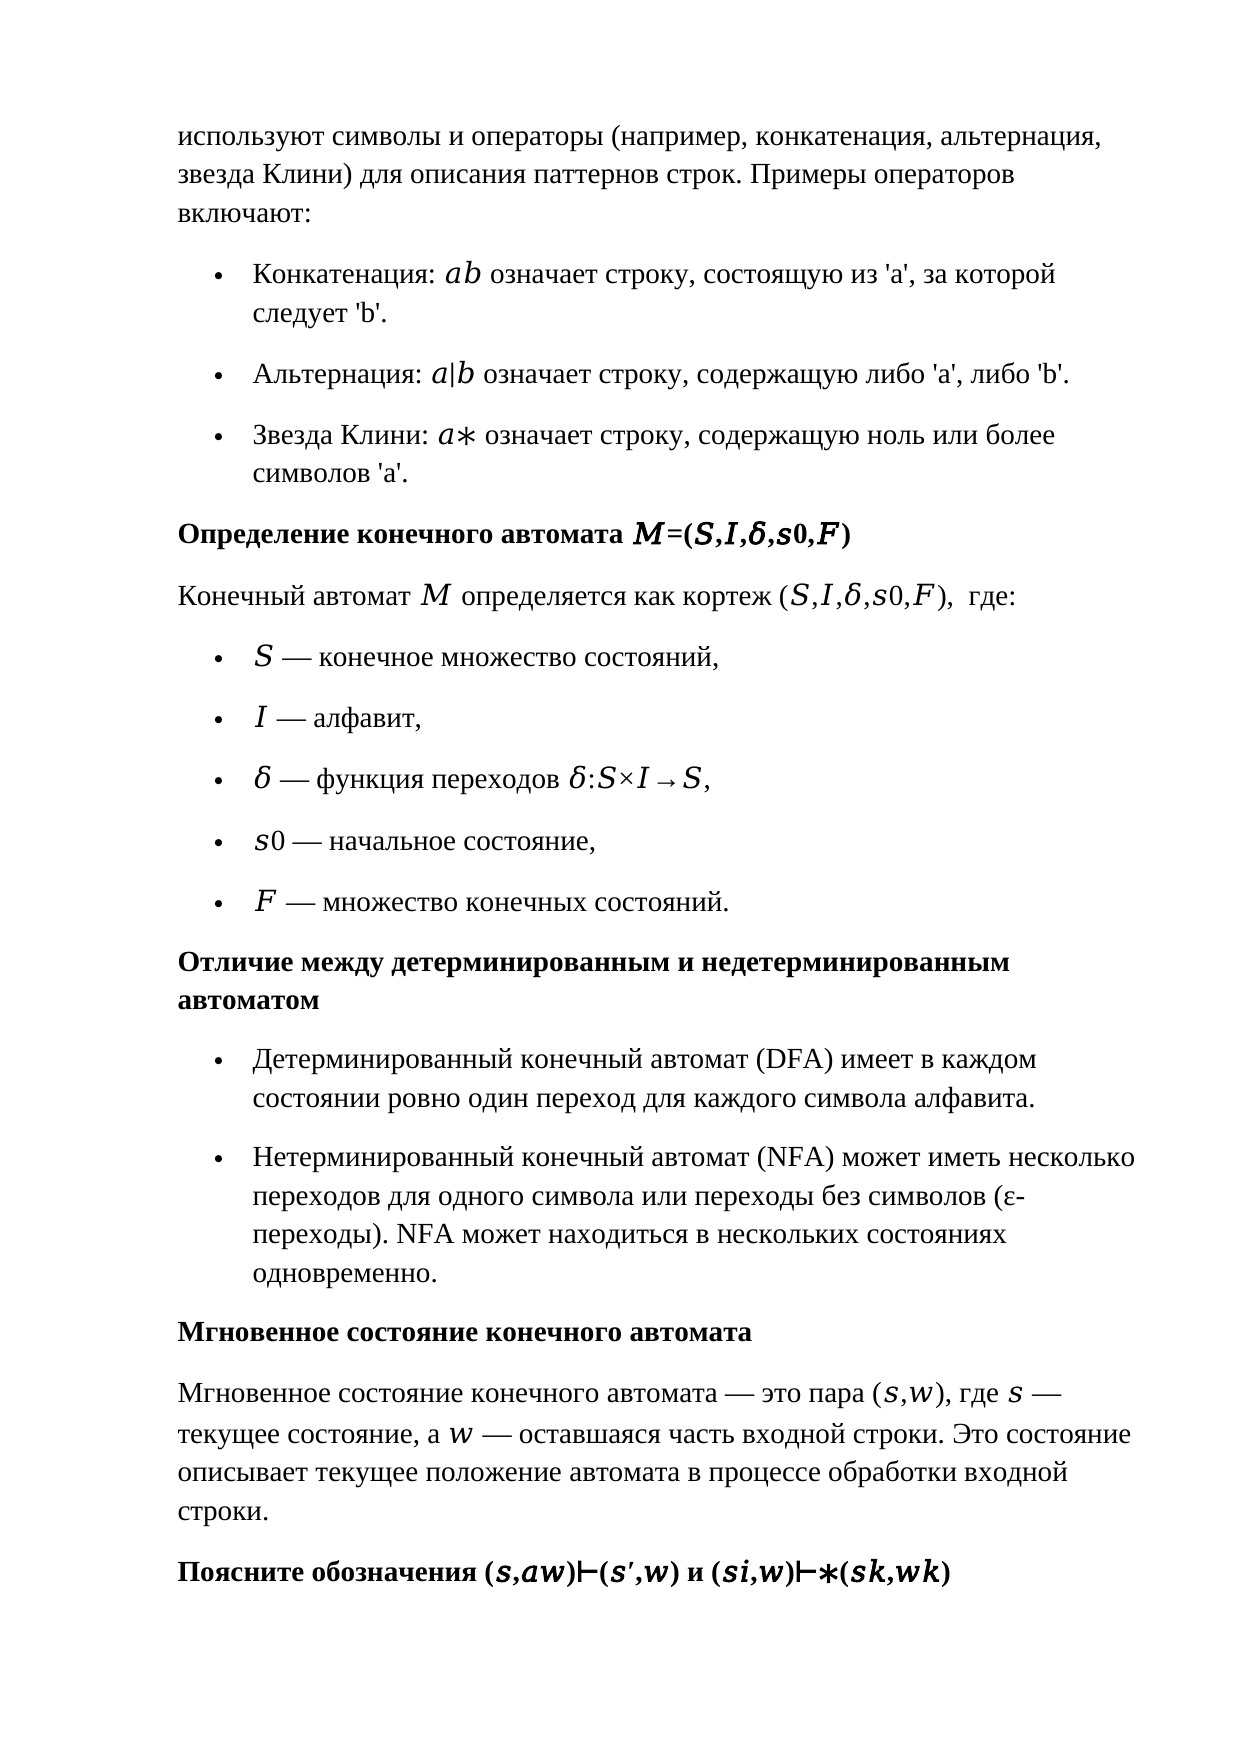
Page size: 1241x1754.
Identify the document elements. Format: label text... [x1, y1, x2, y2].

list 𝑆 — конечное множество состояний, [215, 637, 1152, 673]
list Звезда Клини: 𝑎∗ означает строку, содержащую ноль или более символов 'a'. [215, 415, 1152, 489]
list Конкатенация: 𝑎𝑏 означает строку, состоящую из 'a', за которой следует 'b'. [215, 254, 1152, 328]
text Конечный автомат 𝑀 определяется как кортеж (𝑆,𝐼,𝛿,𝑠0,𝐹), где: [177, 576, 1152, 611]
text Определение конечного автомата 𝑀=(𝑆,𝐼,𝛿,𝑠0,𝐹) [177, 515, 1152, 550]
list 𝐹 — множество конечных состояний. [215, 882, 1152, 918]
text Мгновенное состояние конечного автомата — это пара (𝑠,𝑤), где 𝑠 — текущее состояние, а 𝑤 — оставшаяся часть входной строки. Это состояние описывает текущее положение автомата в процессе обработки входной строки. [177, 1374, 1152, 1527]
text Мгновенное состояние конечного автомата [177, 1314, 1152, 1348]
list Альтернация: 𝑎∣𝑏 означает строку, содержащую либо 'a', либо 'b'. [215, 354, 1152, 389]
list Нетерминированный конечный автомат (NFA) может иметь несколько переходов для одного символа или переходы без символов (ε-переходы). NFA может находиться в нескольких состояниях одновременно. [215, 1139, 1152, 1289]
list 𝑠0​ — начальное состояние, [215, 821, 1152, 856]
text Отличие между детерминированным и недетерминированным автоматом [177, 944, 1152, 1016]
list Детерминированный конечный автомат (DFA) имеет в каждом состоянии ровно один переход для каждого символа алфавита. [215, 1042, 1152, 1114]
list 𝛿 — функция переходов 𝛿:𝑆×𝐼→𝑆, [215, 760, 1152, 795]
text Поясните обозначения (𝑠,𝑎𝑤)⊢(𝑠′,𝑤) и (𝑠𝑖,𝑤)⊢∗(𝑠𝑘,𝑤𝑘) [177, 1552, 1152, 1588]
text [177, 118, 1152, 229]
list 𝐼 — алфавит, [215, 699, 1152, 734]
